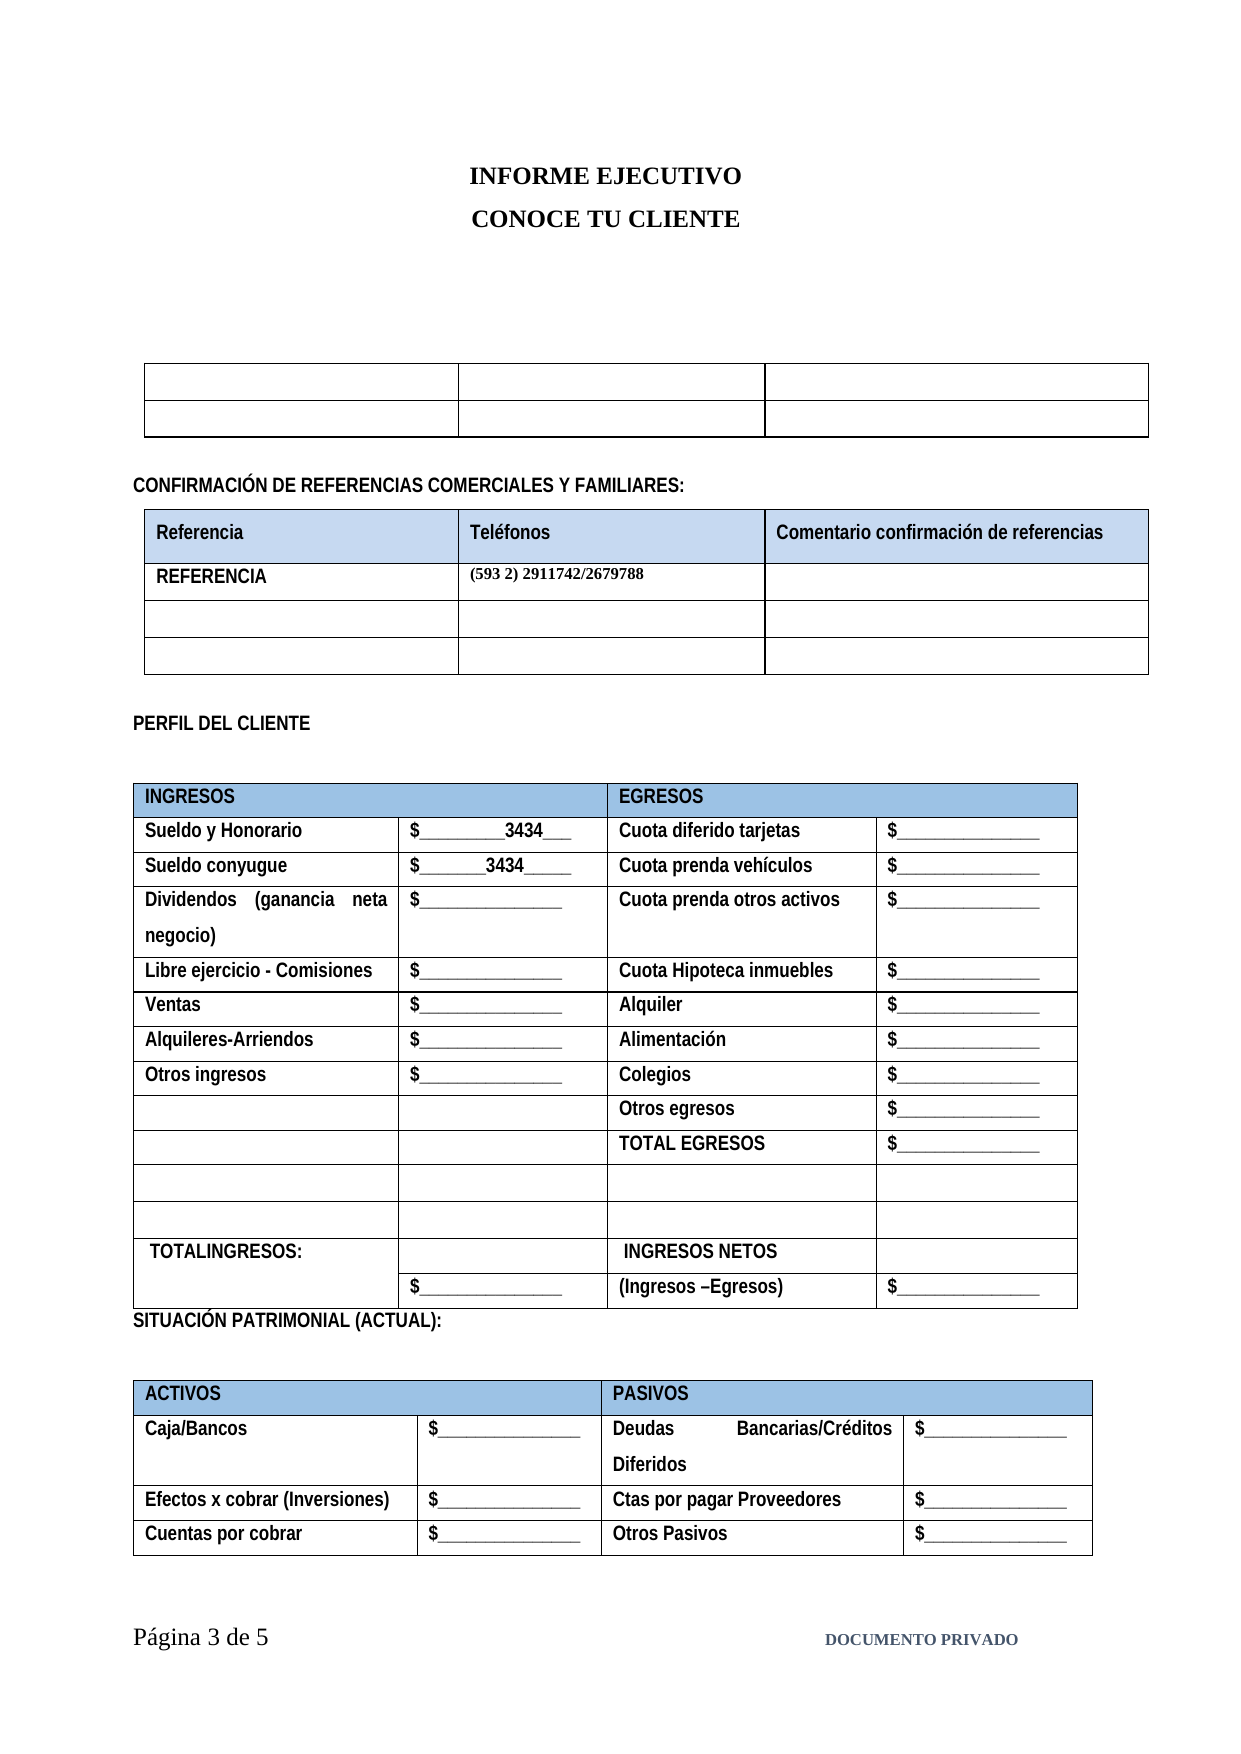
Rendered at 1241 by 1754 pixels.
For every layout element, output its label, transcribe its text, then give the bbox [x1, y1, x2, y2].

table_cell $_______________ [399, 1027, 607, 1061]
table_cell Cuentas por cobrar [134, 1521, 417, 1554]
table_cell $_______________ [399, 887, 607, 957]
table_cell [459, 638, 764, 674]
table_cell INGRESOS NETOS [608, 1239, 876, 1273]
table_cell [459, 601, 764, 637]
table_cell Ventas [134, 993, 398, 1026]
table_cell [877, 1239, 1077, 1273]
table_cell [145, 638, 458, 674]
table_cell [134, 1131, 398, 1164]
table_cell [766, 564, 1148, 600]
table_cell $_______________ [877, 1131, 1077, 1164]
table_cell $_______________ [877, 1096, 1077, 1130]
table_cell [766, 601, 1148, 637]
table_cell Alquiler [608, 993, 876, 1026]
table_cell [145, 401, 458, 436]
table_header Referencia [145, 510, 458, 563]
table_cell [608, 1165, 876, 1201]
table_cell $_______________ [904, 1521, 1092, 1554]
table_cell [877, 1165, 1077, 1201]
table_cell $_______________ [877, 818, 1077, 852]
table_cell [399, 1131, 607, 1164]
table_header PASIVOS [602, 1381, 1092, 1415]
table_cell [459, 401, 764, 436]
table_cell [145, 601, 458, 637]
table_cell $_______________ [877, 1274, 1077, 1307]
table_cell $_______________ [399, 1062, 607, 1095]
table_cell Cuota Hipoteca inmuebles [608, 958, 876, 991]
table_cell $_______________ [877, 1027, 1077, 1061]
text PERFIL DEL CLIENTE [133, 711, 1078, 734]
table_header Teléfonos [459, 510, 764, 563]
text SITUACIÓN PATRIMONIAL (ACTUAL): [133, 1309, 1078, 1332]
table_cell [399, 1165, 607, 1201]
table_cell $_______________ [399, 993, 607, 1026]
table_cell $_______________ [904, 1486, 1092, 1520]
table_cell Otros ingresos [134, 1062, 398, 1095]
table_cell [766, 638, 1148, 674]
table_cell $_________3434___ [399, 818, 607, 852]
table_cell [766, 364, 1148, 399]
table_cell Otros egresos [608, 1096, 876, 1130]
table_cell $_______________ [399, 958, 607, 991]
table_cell Cuota prenda vehículos [608, 853, 876, 886]
text CONFIRMACIÓN DE REFERENCIAS COMERCIALES Y FAMILIARES: [133, 473, 1078, 497]
table_cell [134, 1096, 398, 1130]
table_cell REFERENCIA [145, 564, 458, 600]
table_cell [766, 401, 1148, 436]
table_cell [459, 364, 764, 399]
table_cell Dividendos (ganancia neta negocio) [134, 887, 398, 957]
table_cell TOTAL EGRESOS [608, 1131, 876, 1164]
table_cell $_______________ [418, 1521, 601, 1554]
table_cell Deudas Bancarias/Créditos Diferidos [602, 1416, 903, 1485]
table_cell Sueldo y Honorario [134, 818, 398, 852]
table_cell [134, 1202, 398, 1238]
table_cell (593 2) 2911742/2679788 [459, 564, 764, 600]
table_cell [145, 364, 458, 399]
table_cell $_______________ [399, 1274, 607, 1307]
table_cell Sueldo conyugue [134, 853, 398, 886]
table_cell Libre ejercicio - Comisiones [134, 958, 398, 991]
table_cell $_______________ [877, 958, 1077, 991]
table_cell $_______________ [877, 853, 1077, 886]
table_cell $_______________ [904, 1416, 1092, 1485]
table_cell $_______3434_____ [399, 853, 607, 886]
table_cell [399, 1239, 607, 1273]
table_cell Cuota prenda otros activos [608, 887, 876, 957]
table_header ACTIVOS [134, 1381, 601, 1415]
table_header Comentario confirmación de referencias [766, 510, 1148, 563]
table_cell $_______________ [877, 993, 1077, 1026]
table_cell Efectos x cobrar (Inversiones) [134, 1486, 417, 1520]
table_cell [608, 1202, 876, 1238]
table_header INGRESOS [134, 784, 607, 817]
table_cell Caja/Bancos [134, 1416, 417, 1485]
table_cell $_______________ [418, 1486, 601, 1520]
table_cell Alquileres-Arriendos [134, 1027, 398, 1061]
table_cell Colegios [608, 1062, 876, 1095]
table_cell $_______________ [877, 1062, 1077, 1095]
table_cell Ctas por pagar Proveedores [602, 1486, 903, 1520]
table_cell [877, 1202, 1077, 1238]
table_cell $_______________ [877, 887, 1077, 957]
table_cell [134, 1165, 398, 1201]
table_cell TOTALINGRESOS: [134, 1239, 398, 1307]
table_cell Otros Pasivos [602, 1521, 903, 1554]
table_cell Cuota diferido tarjetas [608, 818, 876, 852]
table_cell (Ingresos –Egresos) [608, 1274, 876, 1307]
table_header EGRESOS [608, 784, 1077, 817]
table_cell [399, 1096, 607, 1130]
table_cell $_______________ [418, 1416, 601, 1485]
table_cell Alimentación [608, 1027, 876, 1061]
table_cell [399, 1202, 607, 1238]
